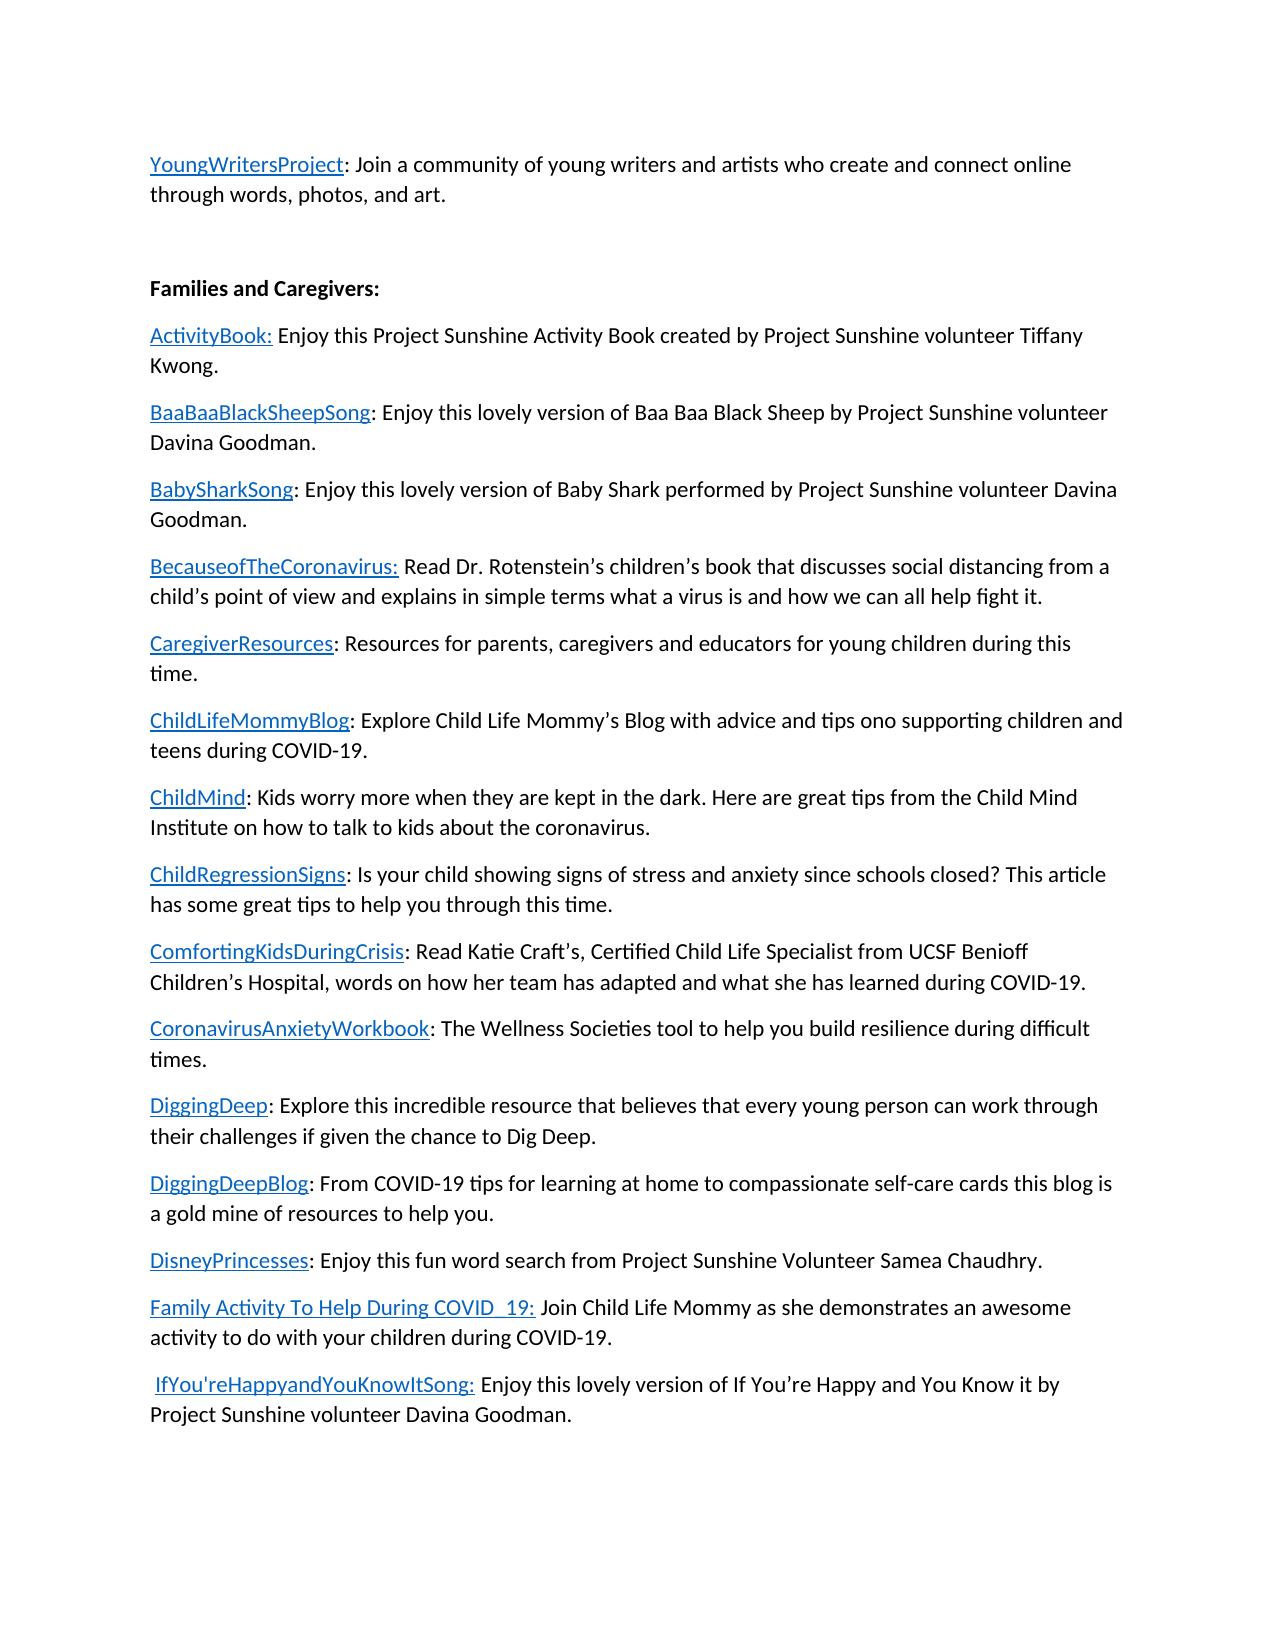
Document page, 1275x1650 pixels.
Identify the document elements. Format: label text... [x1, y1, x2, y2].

text BabySharkSong: Enjoy this lovely version of Baby Shark performed by Project Sunshine volunteer Davina Goodman. [150, 475, 1125, 533]
text BaaBaaBlackSheepSong: Enjoy this lovely version of Baa Baa Black Sheep by Project Sunshine volunteer Davina Goodman. [150, 398, 1125, 456]
text ChildMind: Kids worry more when they are kept in the dark. Here are great tips from the Child Mind Institute on how to talk to kids about the coronavirus. [150, 783, 1125, 842]
text CaregiverResources: Resources for parents, caregivers and educators for young children during this time. [150, 629, 1125, 687]
text DiggingDeep: Explore this incredible resource that believes that every young person can work through their challenges if given the chance to Dig Deep. [150, 1092, 1125, 1150]
text CoronavirusAnxietyWorkbook: The Wellness Societies tool to help you build resilience during difficult times. [150, 1014, 1125, 1073]
text Family Activity To Help During COVID_19: Join Child Life Mommy as she demonstrates an awesome activity to do with your children during COVID-19. [150, 1293, 1125, 1351]
text BecauseofTheCoronavirus: Read Dr. Rotenstein’s children’s book that discusses social distancing from a child’s point of view and explains in simple terms what a virus is and how we can all help fight it. [150, 552, 1125, 610]
text YoungWritersProject: Join a community of young writers and artists who create and connect online through words, photos, and art. [150, 150, 1125, 208]
text DisneyPrincesses: Enjoy this fun word search from Project Sunshine Volunteer Samea Chaudhry. [150, 1246, 1125, 1274]
text IfYou'reHappyandYouKnowItSong: Enjoy this lovely version of If You’re Happy and You Know it by Project Sunshine volunteer Davina Goodman. [150, 1370, 1125, 1428]
text ActivityBook: Enjoy this Project Sunshine Activity Book created by Project Sunshine volunteer Tiffany Kwong. [150, 321, 1125, 379]
text ChildLifeMommyBlog: Explore Child Life Mommy’s Blog with advice and tips ono supporting children and teens during COVID-19. [150, 706, 1125, 764]
text Families and Caregivers: [150, 274, 1125, 302]
text ComfortingKidsDuringCrisis: Read Katie Craft’s, Certified Child Life Specialist from UCSF Benioff Children’s Hospital, words on how her team has adapted and what she has learned during COVID-19. [150, 937, 1125, 996]
text ChildRegressionSigns: Is your child showing signs of stress and anxiety since schools closed? This article has some great tips to help you through this time. [150, 860, 1125, 919]
text DiggingDeepBlog: From COVID-19 tips for learning at home to compassionate self-care cards this blog is a gold mine of resources to help you. [150, 1169, 1125, 1227]
